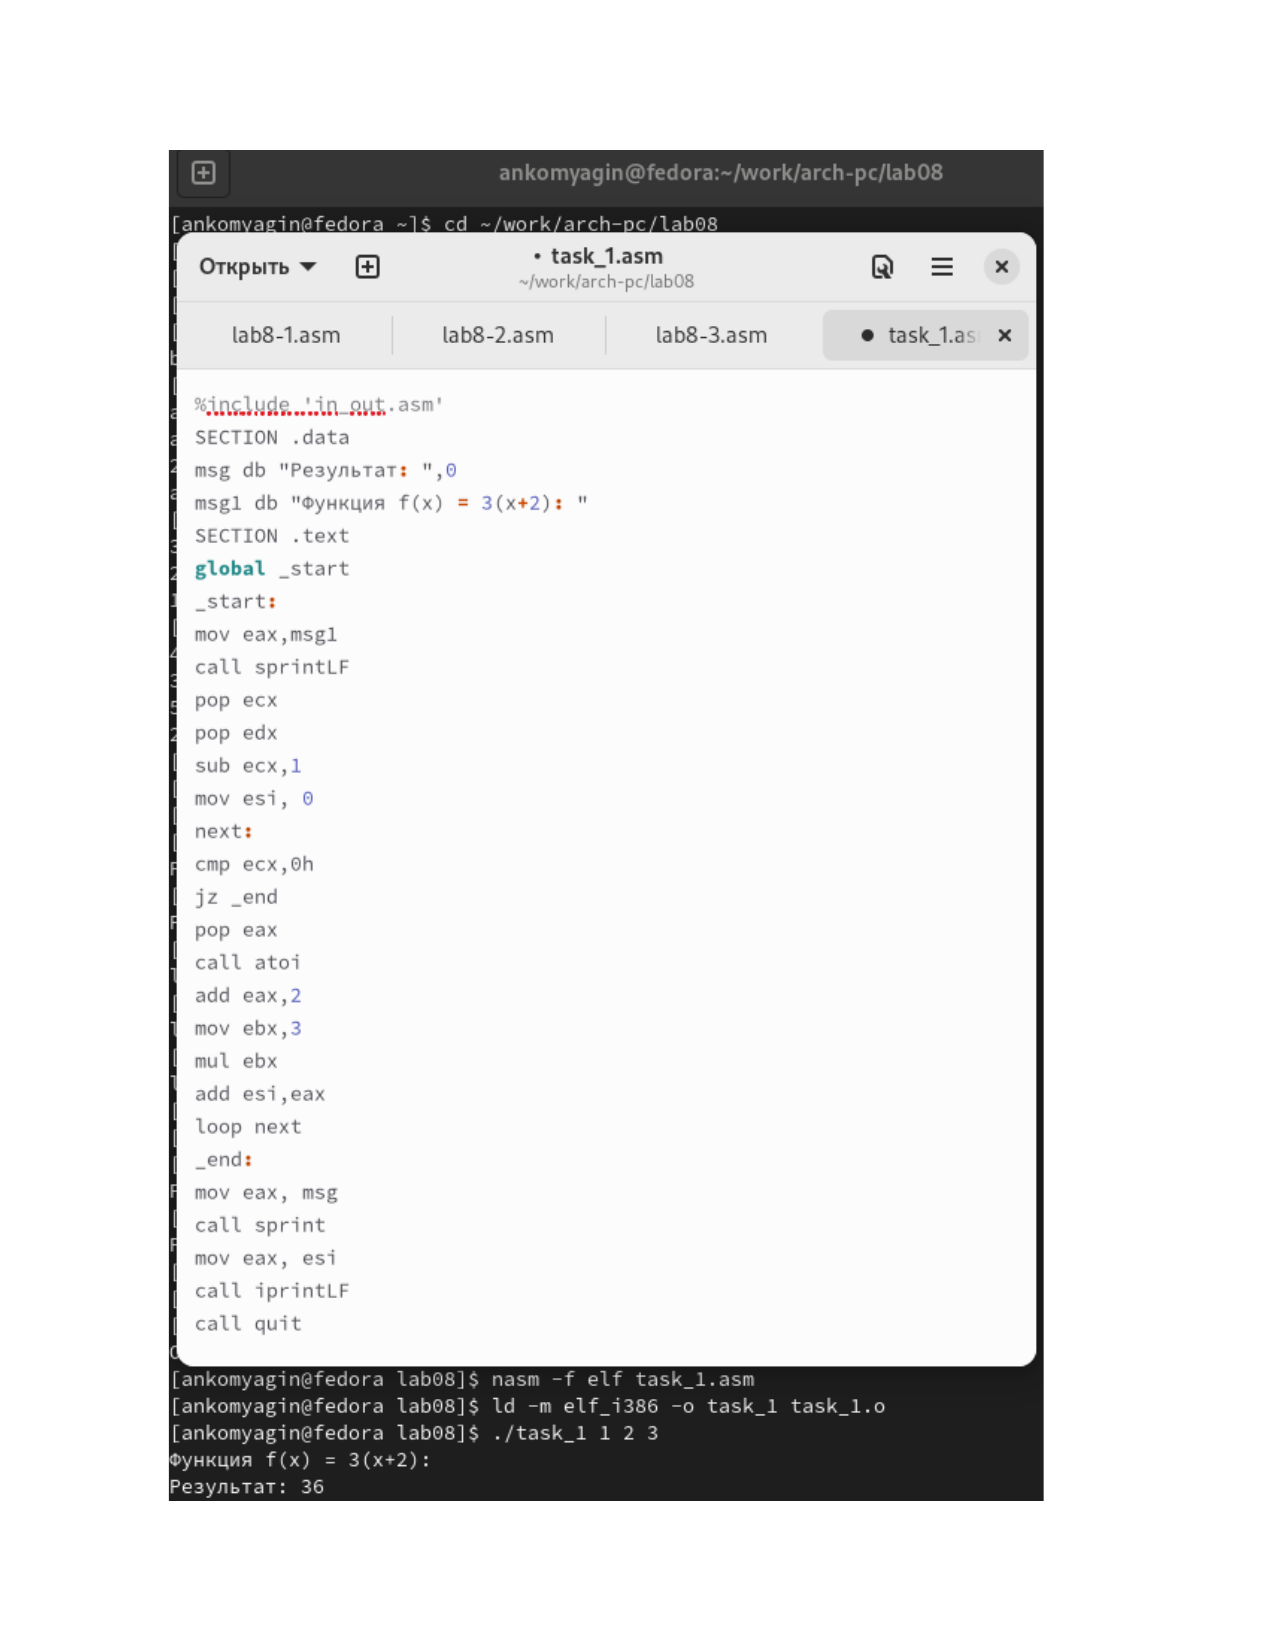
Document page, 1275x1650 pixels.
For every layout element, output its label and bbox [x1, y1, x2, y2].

picture [168, 150, 1044, 1501]
